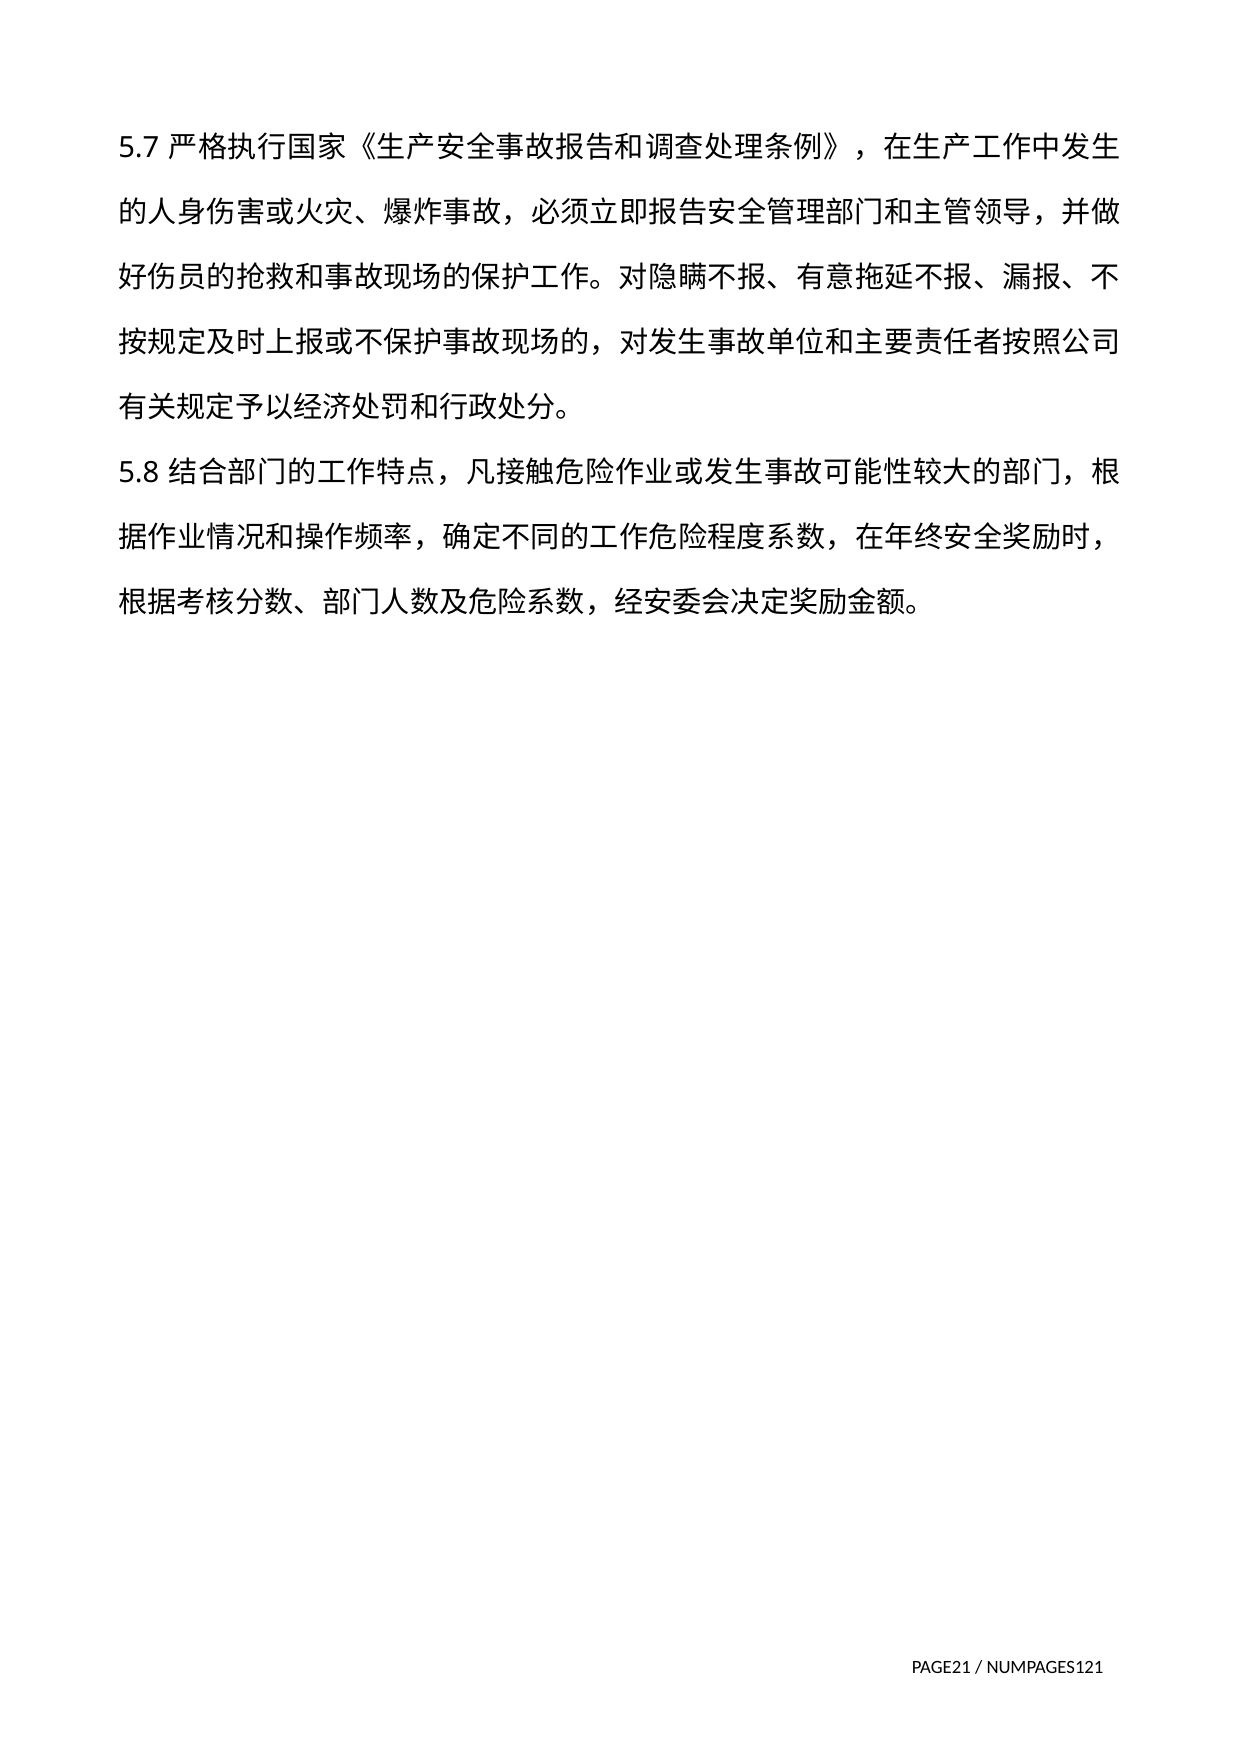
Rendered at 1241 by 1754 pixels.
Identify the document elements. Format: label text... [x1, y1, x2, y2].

text 5.7 严格执行国家《生产安全事故报告和调查处理条例》，在生产工作中发生的人身伤害或火灾、爆炸事故，必须立即报告安全管理部门和主管领导，并做好伤员的抢救和事故现场的保护工作。对隐瞒不报、有意拖延不报、漏报、不按规定及时上报或不保护事故现场的，对发生事故单位和主要责任者按照公司有关规定予以经济处罚和行政处分。 [118, 112, 1122, 437]
text 5.8 结合部门的工作特点，凡接触危险作业或发生事故可能性较大的部门，根据作业情况和操作频率，确定不同的工作危险程度系数，在年终安全奖励时，根据考核分数、部门人数及危险系数，经安委会决定奖励金额。 [118, 437, 1122, 632]
